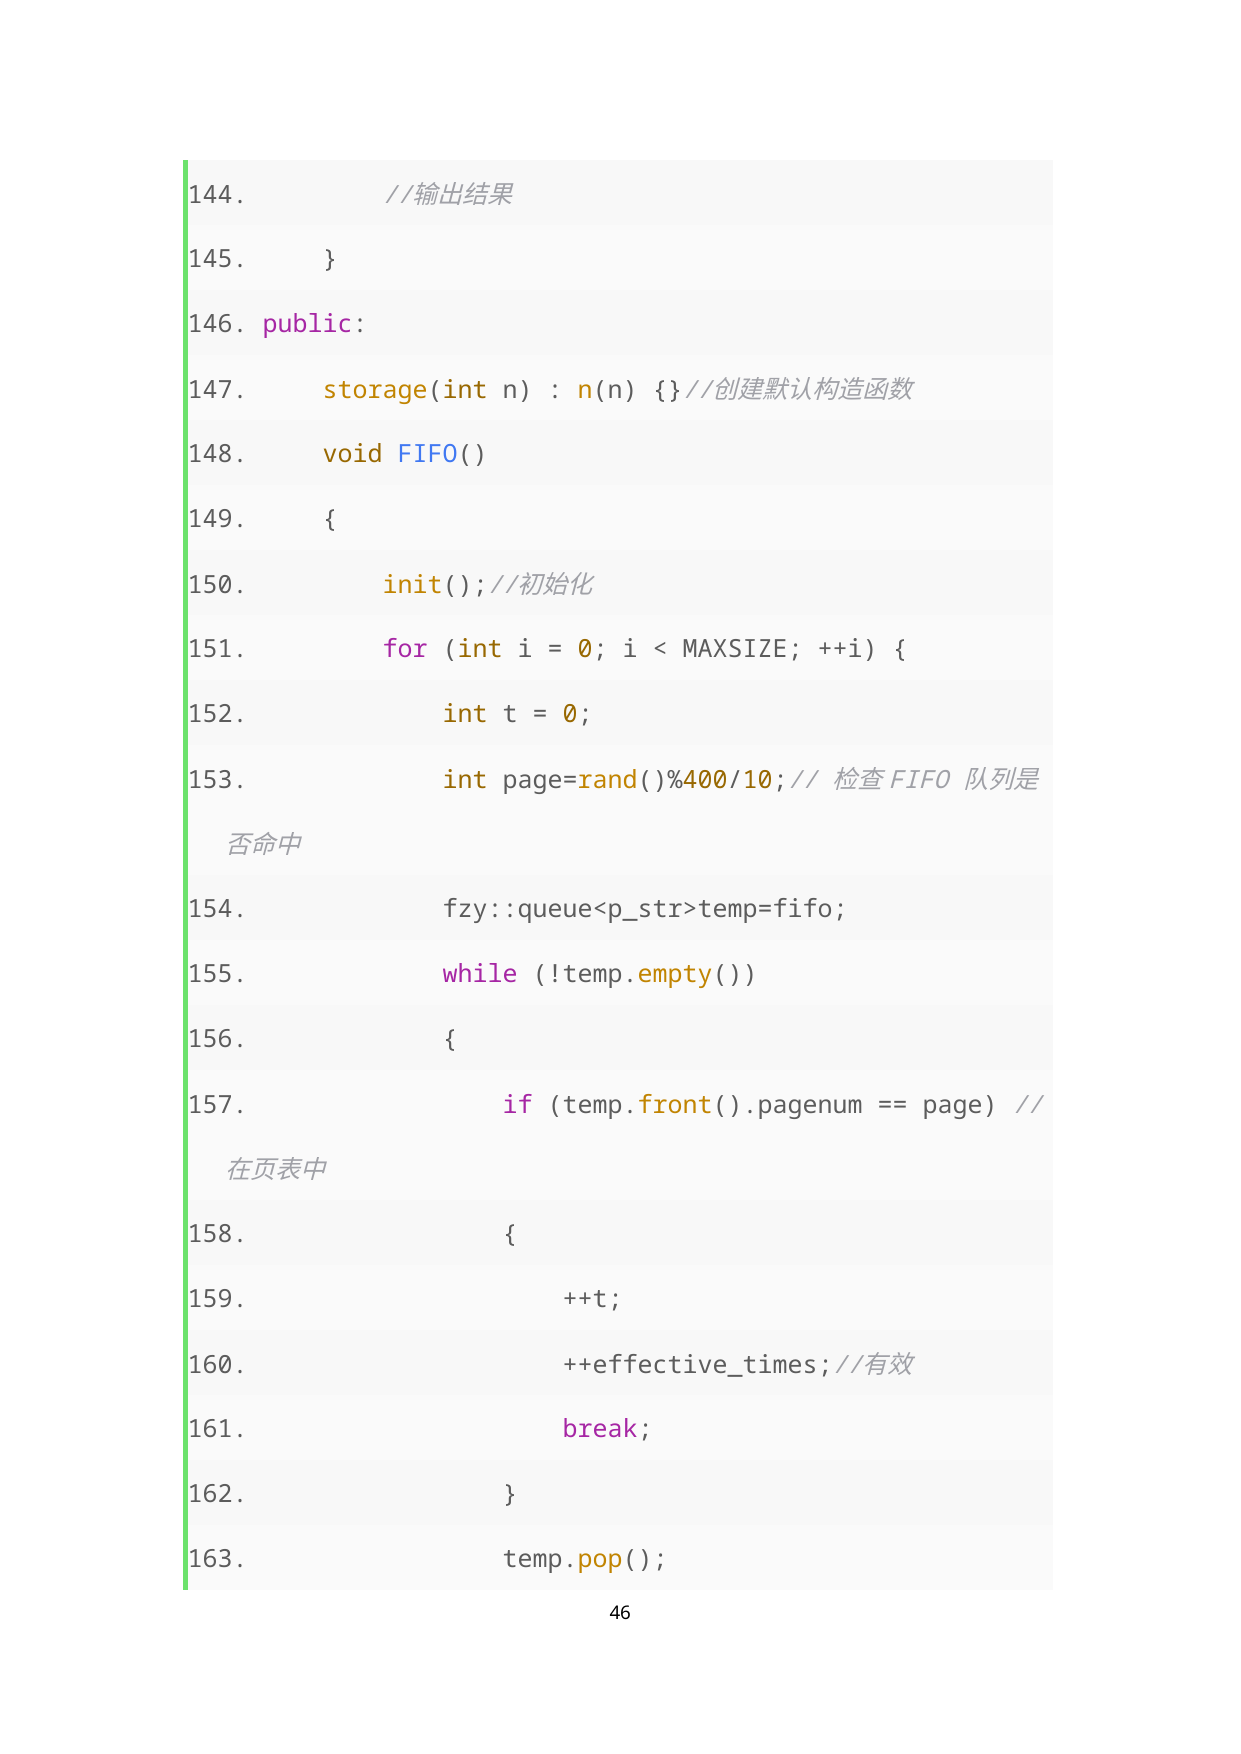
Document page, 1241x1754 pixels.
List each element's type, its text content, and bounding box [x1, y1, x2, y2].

list public: [188, 290, 1053, 355]
list { [188, 485, 1053, 550]
list fzy::queue<p_str>temp=fifo; [188, 875, 1053, 940]
list { [188, 1005, 1053, 1070]
list } [188, 1460, 1053, 1525]
list if (temp.front().pagenum == page) //在页表中 [188, 1070, 1053, 1200]
list ++effective_times;//有效 [188, 1330, 1053, 1395]
list while (!temp.empty()) [188, 940, 1053, 1005]
list int page=rand()%400/10;// 检查 FIFO 队列是否命中 [188, 745, 1053, 875]
list for (int i = 0; i < MAXSIZE; ++i) { [188, 615, 1053, 680]
list //输出结果 [188, 160, 1053, 225]
list ++t; [188, 1265, 1053, 1330]
list init();//初始化 [188, 550, 1053, 615]
list temp.pop(); [188, 1525, 1053, 1590]
list { [188, 1200, 1053, 1265]
list storage(int n) : n(n) {}//创建默认构造函数 [188, 355, 1053, 420]
list break; [188, 1395, 1053, 1460]
list } [188, 225, 1053, 290]
list int t = 0; [188, 680, 1053, 745]
list void FIFO() [188, 420, 1053, 485]
